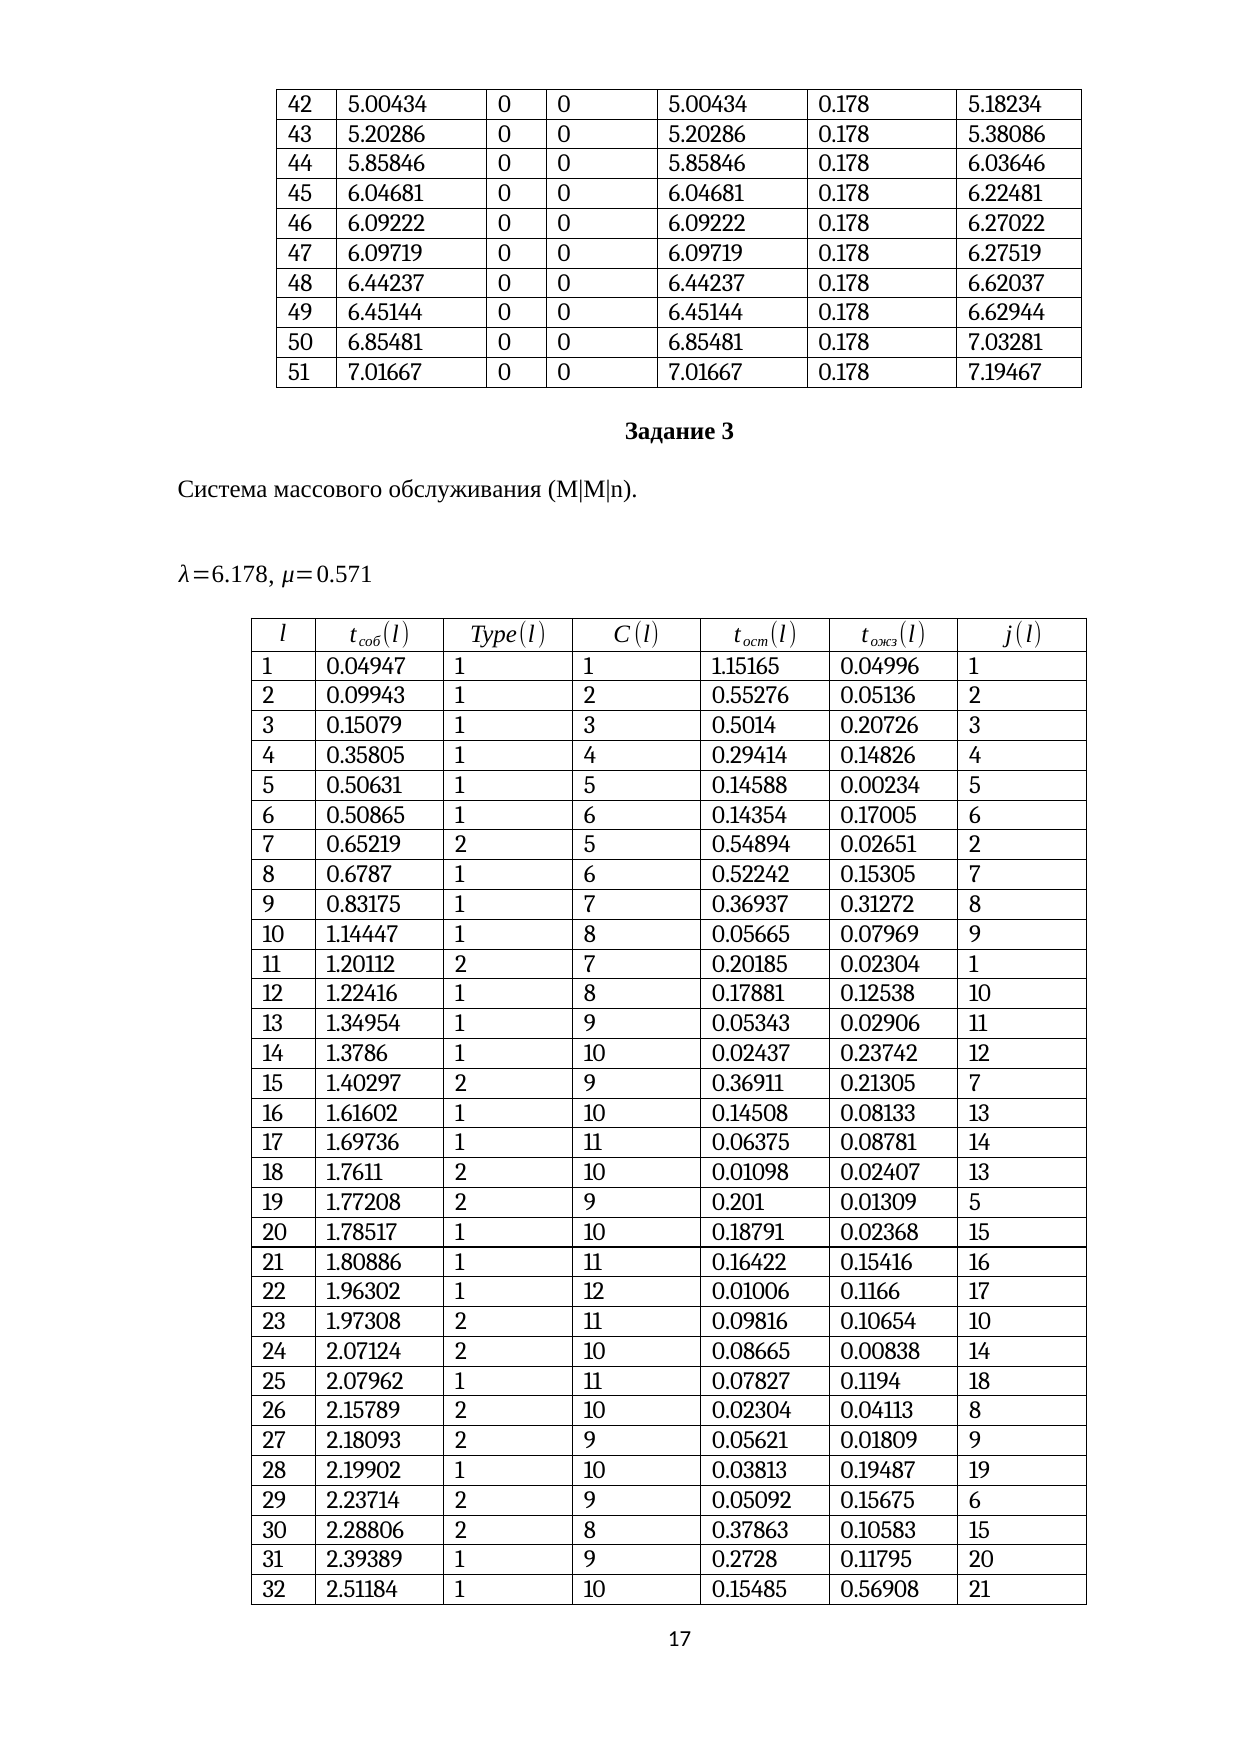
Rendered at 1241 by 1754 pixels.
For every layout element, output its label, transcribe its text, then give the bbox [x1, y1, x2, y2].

table_cell 9 [958, 920, 1086, 948]
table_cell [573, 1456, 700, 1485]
table_cell 9 [573, 1188, 700, 1217]
table_cell 1.34954 [316, 1009, 443, 1038]
table_cell 6.45144 [337, 298, 486, 327]
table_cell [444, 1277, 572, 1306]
table_cell 5.85846 [337, 149, 486, 178]
table_cell 2 [958, 830, 1086, 859]
table_cell 4 [252, 741, 315, 770]
table_cell 1.15165 [701, 652, 829, 680]
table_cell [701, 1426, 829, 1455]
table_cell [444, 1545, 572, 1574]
table_cell 1 [444, 652, 572, 680]
table_header [444, 619, 572, 651]
table_cell 46 [277, 209, 336, 238]
table_cell 1 [444, 771, 572, 799]
table_cell 1 [444, 1009, 572, 1038]
table_cell 0.01098 [701, 1158, 829, 1187]
table_cell 8 [252, 860, 315, 889]
table_cell 20 [252, 1218, 315, 1246]
table_cell 6.04681 [658, 179, 807, 208]
table_cell 0 [487, 358, 546, 387]
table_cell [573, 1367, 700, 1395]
table_cell 10 [573, 1099, 700, 1127]
table_cell 6.85481 [658, 328, 807, 357]
table_cell 6.09222 [337, 209, 486, 238]
table_cell 6.03646 [957, 149, 1081, 178]
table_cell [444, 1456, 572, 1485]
table_cell 1.14447 [316, 920, 443, 948]
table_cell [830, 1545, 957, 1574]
table_cell 2 [444, 830, 572, 859]
table_cell 0.12538 [830, 979, 957, 1008]
table_cell 4 [958, 741, 1086, 770]
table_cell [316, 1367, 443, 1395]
table_cell 0.06375 [701, 1128, 829, 1157]
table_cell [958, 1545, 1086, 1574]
table_cell 0.07969 [830, 920, 957, 948]
table_cell 1 [444, 890, 572, 919]
table_cell 6.22481 [957, 179, 1081, 208]
table_cell 10 [958, 979, 1086, 1008]
table_cell 2 [444, 1188, 572, 1217]
table_cell 0 [547, 120, 657, 148]
table_cell 11 [958, 1009, 1086, 1038]
table_cell 5.38086 [957, 120, 1081, 148]
table_cell 11 [573, 1248, 700, 1276]
table_cell 50 [277, 328, 336, 357]
table_cell 7.01667 [337, 358, 486, 387]
table_cell 1.20112 [316, 950, 443, 978]
table_cell 0.201 [701, 1188, 829, 1217]
table_cell 0.14508 [701, 1099, 829, 1127]
table_cell 6.62037 [957, 269, 1081, 297]
table_cell 6 [573, 860, 700, 889]
table_cell 1 [958, 950, 1086, 978]
table_cell 7.01667 [658, 358, 807, 387]
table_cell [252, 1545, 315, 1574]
table_cell 5.20286 [337, 120, 486, 148]
table_cell 0.01309 [830, 1188, 957, 1217]
table_cell 6.04681 [337, 179, 486, 208]
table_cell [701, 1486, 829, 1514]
table_cell 18 [252, 1158, 315, 1187]
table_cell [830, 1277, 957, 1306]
table_cell 0.05136 [830, 681, 957, 710]
table_cell 0.29414 [701, 741, 829, 770]
table_cell 44 [277, 149, 336, 178]
table_cell 14 [252, 1039, 315, 1068]
table_cell 0.14826 [830, 741, 957, 770]
table_header [958, 619, 1086, 651]
table_cell 15 [958, 1218, 1086, 1246]
table_cell 1.22416 [316, 979, 443, 1008]
table_cell 0 [547, 269, 657, 297]
table_cell 0.50631 [316, 771, 443, 799]
table_cell 5.20286 [658, 120, 807, 148]
table_cell 49 [277, 298, 336, 327]
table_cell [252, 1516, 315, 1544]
table_cell 0.50865 [316, 801, 443, 829]
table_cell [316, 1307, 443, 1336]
table_cell 0.178 [808, 358, 956, 387]
table_cell 5 [958, 771, 1086, 799]
table_cell 5 [252, 771, 315, 799]
table_cell 0 [547, 179, 657, 208]
table_cell 0 [547, 209, 657, 238]
table_cell 0 [487, 90, 546, 118]
table_cell 11 [573, 1128, 700, 1157]
table_cell 8 [573, 920, 700, 948]
table_cell 0.15079 [316, 711, 443, 740]
table_cell 0.00234 [830, 771, 957, 799]
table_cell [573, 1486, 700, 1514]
table_cell 1 [444, 860, 572, 889]
table_cell 0.54894 [701, 830, 829, 859]
table_header [830, 619, 957, 651]
table_cell 6.44237 [658, 269, 807, 297]
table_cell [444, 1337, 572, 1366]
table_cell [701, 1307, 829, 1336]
table_cell 0.55276 [701, 681, 829, 710]
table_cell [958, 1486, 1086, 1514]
table_cell 0 [487, 209, 546, 238]
table_cell 42 [277, 90, 336, 118]
table_cell 6.09719 [337, 239, 486, 267]
table_cell 0.52242 [701, 860, 829, 889]
table_cell 0.20185 [701, 950, 829, 978]
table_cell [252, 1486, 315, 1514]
table_cell 17 [252, 1128, 315, 1157]
table_cell 10 [252, 920, 315, 948]
table_cell 0 [487, 120, 546, 148]
table_cell 0 [487, 269, 546, 297]
table_cell 0 [547, 239, 657, 267]
table_cell 0.18791 [701, 1218, 829, 1246]
table_cell 1 [444, 741, 572, 770]
table_cell 0.14588 [701, 771, 829, 799]
table_cell 2 [958, 681, 1086, 710]
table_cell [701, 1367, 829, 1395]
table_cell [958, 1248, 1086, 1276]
table_cell 45 [277, 179, 336, 208]
table_cell 0.02407 [830, 1158, 957, 1187]
table_cell 10 [573, 1218, 700, 1246]
table_cell 0.17881 [701, 979, 829, 1008]
table_cell 0 [487, 149, 546, 178]
table_cell 6.09222 [658, 209, 807, 238]
table_cell 1.7611 [316, 1158, 443, 1187]
table_cell 2 [444, 1158, 572, 1187]
table_cell 1 [444, 979, 572, 1008]
table_cell 1 [444, 1099, 572, 1127]
table_cell 0.08133 [830, 1099, 957, 1127]
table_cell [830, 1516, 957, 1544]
table_cell 13 [958, 1158, 1086, 1187]
text Система массового обслуживания (M|M|n). [177, 474, 1181, 503]
table_cell 1 [444, 1039, 572, 1068]
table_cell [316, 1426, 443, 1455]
table_cell 12 [958, 1039, 1086, 1068]
table_cell 6 [573, 801, 700, 829]
table_cell 5.85846 [658, 149, 807, 178]
table_cell 0.16422 [701, 1248, 829, 1276]
table_cell 0 [547, 298, 657, 327]
table_cell 6.62944 [957, 298, 1081, 327]
table_cell 3 [958, 711, 1086, 740]
table_cell 5.18234 [957, 90, 1081, 118]
table_cell 0.178 [808, 239, 956, 267]
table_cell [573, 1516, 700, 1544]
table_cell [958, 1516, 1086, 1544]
table_cell 2 [444, 1069, 572, 1097]
table_cell 1.61602 [316, 1099, 443, 1127]
table_cell 0.178 [808, 120, 956, 148]
table_cell 0.02304 [830, 950, 957, 978]
table_cell 0 [547, 149, 657, 178]
table_cell 0.178 [808, 149, 956, 178]
table_cell 51 [277, 358, 336, 387]
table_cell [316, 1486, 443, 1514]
table_cell 3 [573, 711, 700, 740]
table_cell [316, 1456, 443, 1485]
table_cell 0.36911 [701, 1069, 829, 1097]
table_cell 6.85481 [337, 328, 486, 357]
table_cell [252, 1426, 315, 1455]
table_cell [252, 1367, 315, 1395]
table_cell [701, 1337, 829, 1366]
table_cell 7 [958, 860, 1086, 889]
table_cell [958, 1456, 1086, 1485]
table_cell 5 [573, 830, 700, 859]
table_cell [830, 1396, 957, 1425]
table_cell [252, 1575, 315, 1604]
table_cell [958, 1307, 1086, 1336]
table_cell 0.21305 [830, 1069, 957, 1097]
table_cell 0.15416 [830, 1248, 957, 1276]
table_cell 7 [958, 1069, 1086, 1097]
table_cell 1 [444, 711, 572, 740]
table_cell 0.178 [808, 328, 956, 357]
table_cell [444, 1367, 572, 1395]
table_header [252, 619, 315, 651]
table_cell 9 [573, 1009, 700, 1038]
table_cell 12 [252, 979, 315, 1008]
table_cell 8 [958, 890, 1086, 919]
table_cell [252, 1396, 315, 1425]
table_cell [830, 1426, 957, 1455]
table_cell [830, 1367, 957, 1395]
table_cell 0.35805 [316, 741, 443, 770]
table_cell 19 [252, 1188, 315, 1217]
table_cell 0.178 [808, 90, 956, 118]
table_cell 1 [958, 652, 1086, 680]
table_cell 43 [277, 120, 336, 148]
table_cell 0.65219 [316, 830, 443, 859]
table_cell 3 [252, 711, 315, 740]
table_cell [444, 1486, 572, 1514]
table_cell 13 [252, 1009, 315, 1038]
table_cell 1 [252, 652, 315, 680]
table_cell 2 [573, 681, 700, 710]
table_cell 0.23742 [830, 1039, 957, 1068]
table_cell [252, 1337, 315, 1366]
text , [177, 560, 1181, 589]
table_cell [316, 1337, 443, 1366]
table_cell 1 [444, 1248, 572, 1276]
table_cell 0 [547, 90, 657, 118]
table_cell 5 [958, 1188, 1086, 1217]
table_cell 1.77208 [316, 1188, 443, 1217]
table_cell 0.17005 [830, 801, 957, 829]
table_cell 1 [444, 1128, 572, 1157]
table_cell 0 [487, 239, 546, 267]
table_cell 0.04947 [316, 652, 443, 680]
table_cell 0 [547, 328, 657, 357]
table_cell 9 [573, 1069, 700, 1097]
table_cell 1 [444, 681, 572, 710]
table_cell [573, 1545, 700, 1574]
table_cell 5.00434 [658, 90, 807, 118]
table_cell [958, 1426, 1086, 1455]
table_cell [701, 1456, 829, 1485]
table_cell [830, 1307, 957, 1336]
table_cell 2 [444, 950, 572, 978]
table_cell 0.02368 [830, 1218, 957, 1246]
table_cell 5.00434 [337, 90, 486, 118]
table_cell 0 [487, 328, 546, 357]
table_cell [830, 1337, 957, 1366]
table_cell 0.31272 [830, 890, 957, 919]
table_cell 6.27519 [957, 239, 1081, 267]
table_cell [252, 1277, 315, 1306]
table_cell 0.02906 [830, 1009, 957, 1038]
table_header [573, 619, 700, 651]
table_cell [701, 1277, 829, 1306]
table_cell 4 [573, 741, 700, 770]
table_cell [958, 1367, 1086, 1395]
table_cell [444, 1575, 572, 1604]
table_cell 7 [573, 950, 700, 978]
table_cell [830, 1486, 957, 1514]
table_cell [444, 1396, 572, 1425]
table_cell 0.02651 [830, 830, 957, 859]
table_cell 21 [252, 1248, 315, 1276]
table_cell 15 [252, 1069, 315, 1097]
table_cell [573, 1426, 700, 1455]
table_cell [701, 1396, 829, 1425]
table_cell 0.05343 [701, 1009, 829, 1038]
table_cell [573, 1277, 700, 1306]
table_cell 0 [487, 179, 546, 208]
table_cell 0.20726 [830, 711, 957, 740]
table_cell 0.178 [808, 298, 956, 327]
table_cell 0.09943 [316, 681, 443, 710]
table_cell 1 [573, 652, 700, 680]
table_cell 48 [277, 269, 336, 297]
table_header [316, 619, 443, 651]
table_cell 0.14354 [701, 801, 829, 829]
table_cell 1.69736 [316, 1128, 443, 1157]
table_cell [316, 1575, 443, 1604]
table_cell 7 [573, 890, 700, 919]
table_cell 10 [573, 1158, 700, 1187]
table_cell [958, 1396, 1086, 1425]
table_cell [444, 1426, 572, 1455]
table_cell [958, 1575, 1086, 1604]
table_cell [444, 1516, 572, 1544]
table_cell 0.15305 [830, 860, 957, 889]
table_cell 1.3786 [316, 1039, 443, 1068]
table_cell 1 [444, 1218, 572, 1246]
table_cell 1 [444, 801, 572, 829]
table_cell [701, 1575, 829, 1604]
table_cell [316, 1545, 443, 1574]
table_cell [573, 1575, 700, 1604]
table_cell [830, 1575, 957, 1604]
table_cell 1.80886 [316, 1248, 443, 1276]
table_cell 0.04996 [830, 652, 957, 680]
table_cell 0.5014 [701, 711, 829, 740]
table_cell 6 [958, 801, 1086, 829]
table_cell 6.09719 [658, 239, 807, 267]
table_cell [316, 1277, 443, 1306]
table_cell 0.08781 [830, 1128, 957, 1157]
table_cell 0.6787 [316, 860, 443, 889]
table_cell 7 [252, 830, 315, 859]
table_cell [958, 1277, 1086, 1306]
table_cell 7.03281 [957, 328, 1081, 357]
table_cell 2 [252, 681, 315, 710]
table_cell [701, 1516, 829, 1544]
table_cell 6.45144 [658, 298, 807, 327]
table_cell 11 [252, 950, 315, 978]
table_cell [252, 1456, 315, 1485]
table_cell 0.178 [808, 269, 956, 297]
table_cell 0.178 [808, 179, 956, 208]
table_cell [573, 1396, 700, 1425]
table_cell 13 [958, 1099, 1086, 1127]
table_cell 1.40297 [316, 1069, 443, 1097]
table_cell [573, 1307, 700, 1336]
table_cell 16 [252, 1099, 315, 1127]
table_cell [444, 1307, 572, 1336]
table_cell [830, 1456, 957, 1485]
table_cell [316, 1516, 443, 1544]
table_header [701, 619, 829, 651]
table_cell 1.78517 [316, 1218, 443, 1246]
table_cell 1 [444, 920, 572, 948]
table_cell 7.19467 [957, 358, 1081, 387]
table_cell 9 [252, 890, 315, 919]
table_cell 0 [547, 358, 657, 387]
table_cell 0.178 [808, 209, 956, 238]
table_cell 6 [252, 801, 315, 829]
table_cell 0 [487, 298, 546, 327]
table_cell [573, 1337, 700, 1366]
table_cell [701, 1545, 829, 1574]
table_cell 10 [573, 1039, 700, 1068]
table_cell 14 [958, 1128, 1086, 1157]
table_cell 47 [277, 239, 336, 267]
table_cell 6.44237 [337, 269, 486, 297]
table_cell 0.02437 [701, 1039, 829, 1068]
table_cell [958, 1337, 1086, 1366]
table_cell 0.36937 [701, 890, 829, 919]
table_cell 6.27022 [957, 209, 1081, 238]
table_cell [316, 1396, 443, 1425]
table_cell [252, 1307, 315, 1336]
table_cell 0.83175 [316, 890, 443, 919]
table_cell 8 [573, 979, 700, 1008]
subtitle Задание 3 [177, 416, 1181, 445]
table_cell 5 [573, 771, 700, 799]
table_cell 0.05665 [701, 920, 829, 948]
